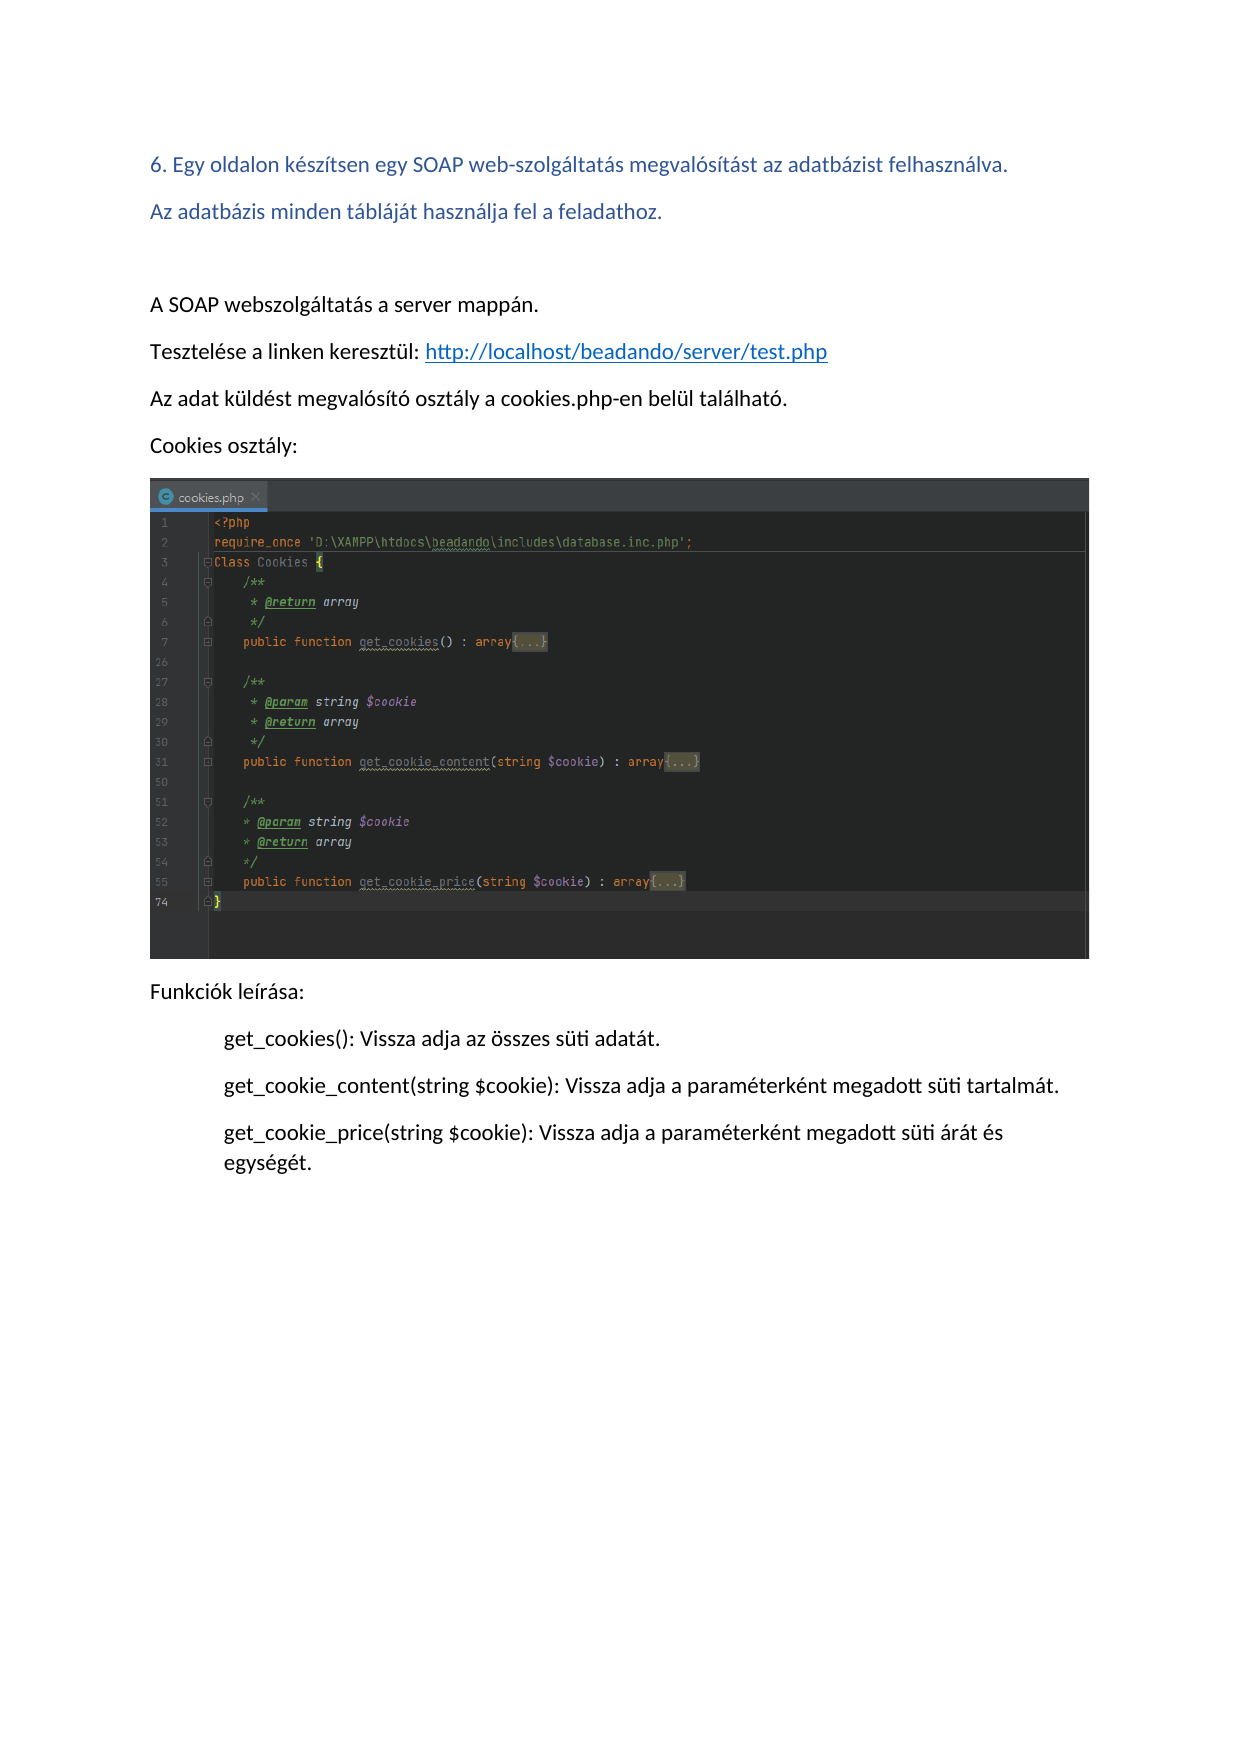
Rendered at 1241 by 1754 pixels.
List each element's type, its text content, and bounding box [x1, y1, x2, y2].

text Az adat küldést megvalósító osztály a cookies.php-en belül található. [150, 384, 1090, 412]
text Funkciók leírása: [150, 977, 1090, 1005]
text A SOAP webszolgáltatás a server mappán. [150, 291, 1090, 319]
text Az adatbázis minden tábláját használja fel a feladathoz. [150, 197, 1090, 225]
picture [150, 478, 1090, 959]
text get_cookies(): Vissza adja az összes süti adatát. [150, 1024, 1090, 1052]
text 6. Egy oldalon készítsen egy SOAP web-szolgáltatás megvalósítást az adatbázist felhasználva. [150, 150, 1090, 178]
text get_cookie_price(string $cookie): Vissza adja a paraméterként megadott süti árát és egységét. [224, 1118, 1090, 1176]
text get_cookie_content(string $cookie): Vissza adja a paraméterként megadott süti tartalmát. [150, 1071, 1090, 1099]
text Tesztelése a linken keresztül: http://localhost/beadando/server/test.php [150, 337, 1090, 366]
text Cookies osztály: [150, 431, 1090, 459]
